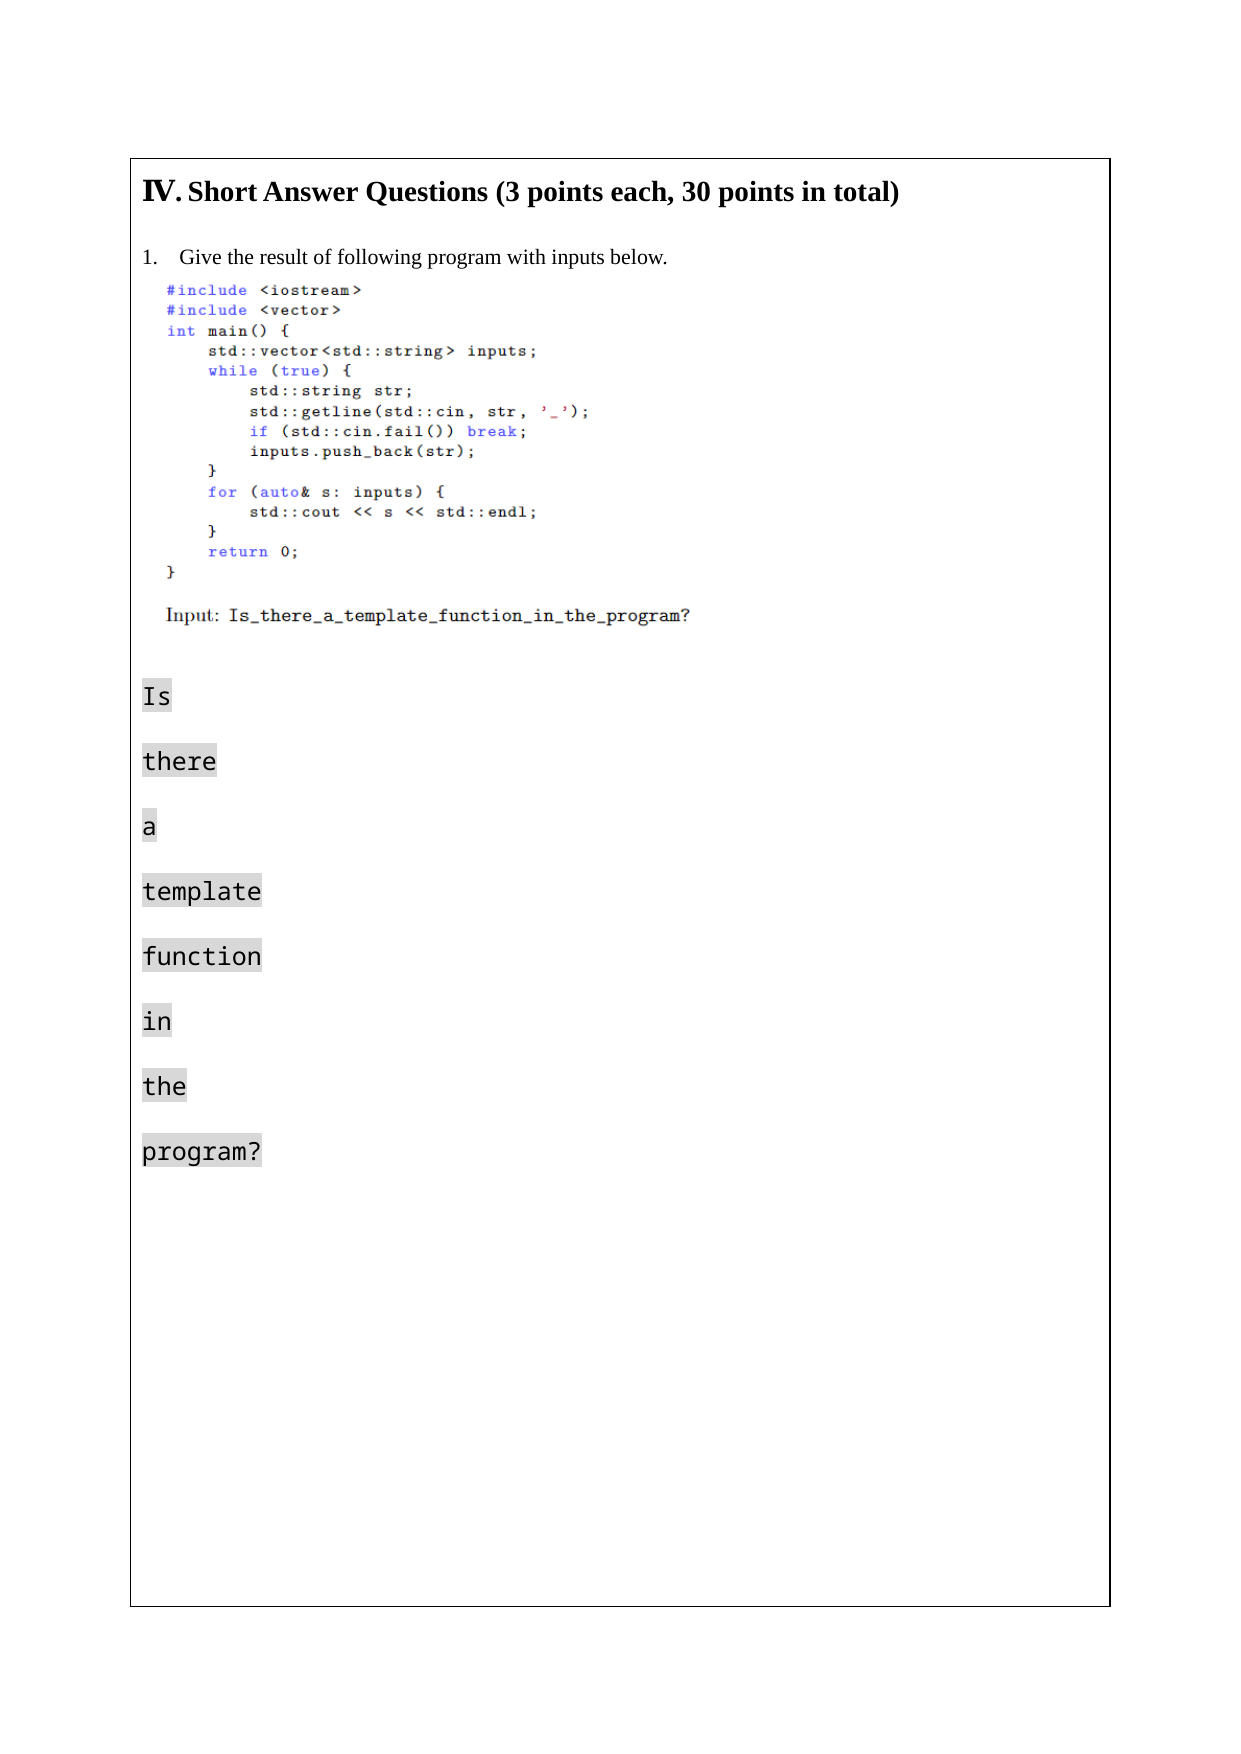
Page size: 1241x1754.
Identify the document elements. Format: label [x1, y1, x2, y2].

table_header [131, 159, 1109, 1606]
picture [141, 272, 763, 639]
